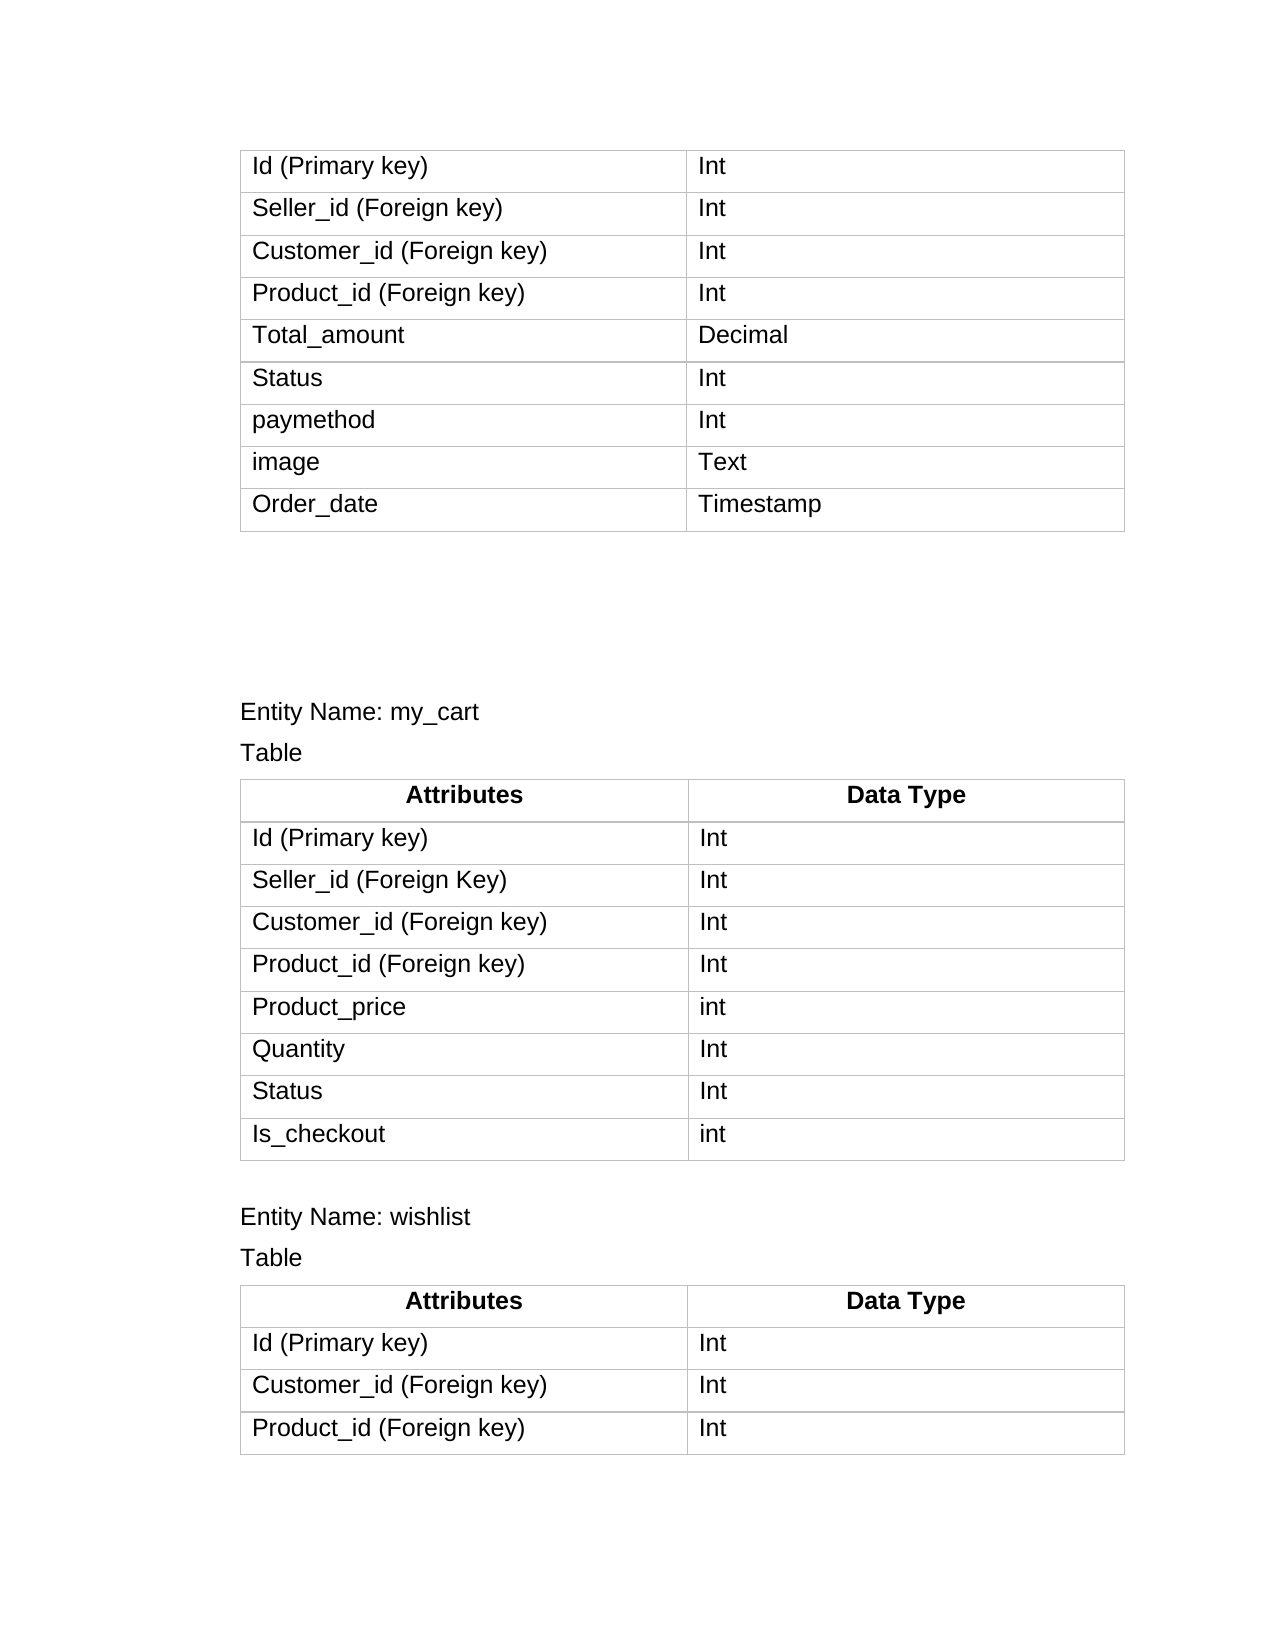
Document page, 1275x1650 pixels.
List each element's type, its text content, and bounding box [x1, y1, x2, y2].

table_cell Status [241, 1076, 688, 1117]
table_cell Int [689, 865, 1124, 906]
table_cell Seller_id (Foreign Key) [241, 865, 688, 906]
table_cell Order_date [241, 489, 686, 531]
table_cell Timestamp [687, 489, 1124, 531]
text Table [240, 1243, 1125, 1272]
table_cell Int [689, 907, 1124, 948]
table_cell Total_amount [241, 320, 686, 361]
table_cell Int [687, 236, 1124, 277]
text Table [240, 738, 1125, 767]
table_header Data Type [689, 780, 1124, 821]
table_cell Int [689, 823, 1124, 864]
table_cell Int [688, 1370, 1124, 1411]
text Entity Name: wishlist [240, 1202, 1125, 1231]
table_cell paymethod [241, 405, 686, 446]
table_cell Product_id (Foreign key) [241, 1413, 687, 1454]
text Entity Name: my_cart [240, 697, 1125, 725]
table_cell Int [689, 949, 1124, 991]
table_cell Int [687, 193, 1124, 234]
table_header Data Type [688, 1286, 1124, 1327]
table_cell Decimal [687, 320, 1124, 361]
table_cell Product_price [241, 992, 688, 1033]
table_cell Customer_id (Foreign key) [241, 236, 686, 277]
table_cell Product_id (Foreign key) [241, 278, 686, 319]
table_cell image [241, 447, 686, 488]
table_cell Int [687, 405, 1124, 446]
table_cell Product_id (Foreign key) [241, 949, 688, 991]
table_cell Text [687, 447, 1124, 488]
table_cell Id (Primary key) [241, 1328, 687, 1369]
table_cell Status [241, 363, 686, 404]
table_cell Customer_id (Foreign key) [241, 1370, 687, 1411]
table_header Attributes [241, 780, 688, 821]
table_cell Int [688, 1413, 1124, 1454]
table_cell int [689, 992, 1124, 1033]
table_cell Customer_id (Foreign key) [241, 907, 688, 948]
table_cell Id (Primary key) [241, 823, 688, 864]
table_cell Int [688, 1328, 1124, 1369]
table_cell Int [687, 278, 1124, 319]
table_cell Int [689, 1076, 1124, 1117]
table_cell Id (Primary key) [241, 151, 686, 192]
table_cell Int [689, 1034, 1124, 1075]
table_cell Int [687, 151, 1124, 192]
table_header Attributes [241, 1286, 687, 1327]
table_cell Seller_id (Foreign key) [241, 193, 686, 234]
table_cell Quantity [241, 1034, 688, 1075]
table_cell Is_checkout [241, 1119, 688, 1160]
table_cell Int [687, 363, 1124, 404]
table_cell int [689, 1119, 1124, 1160]
